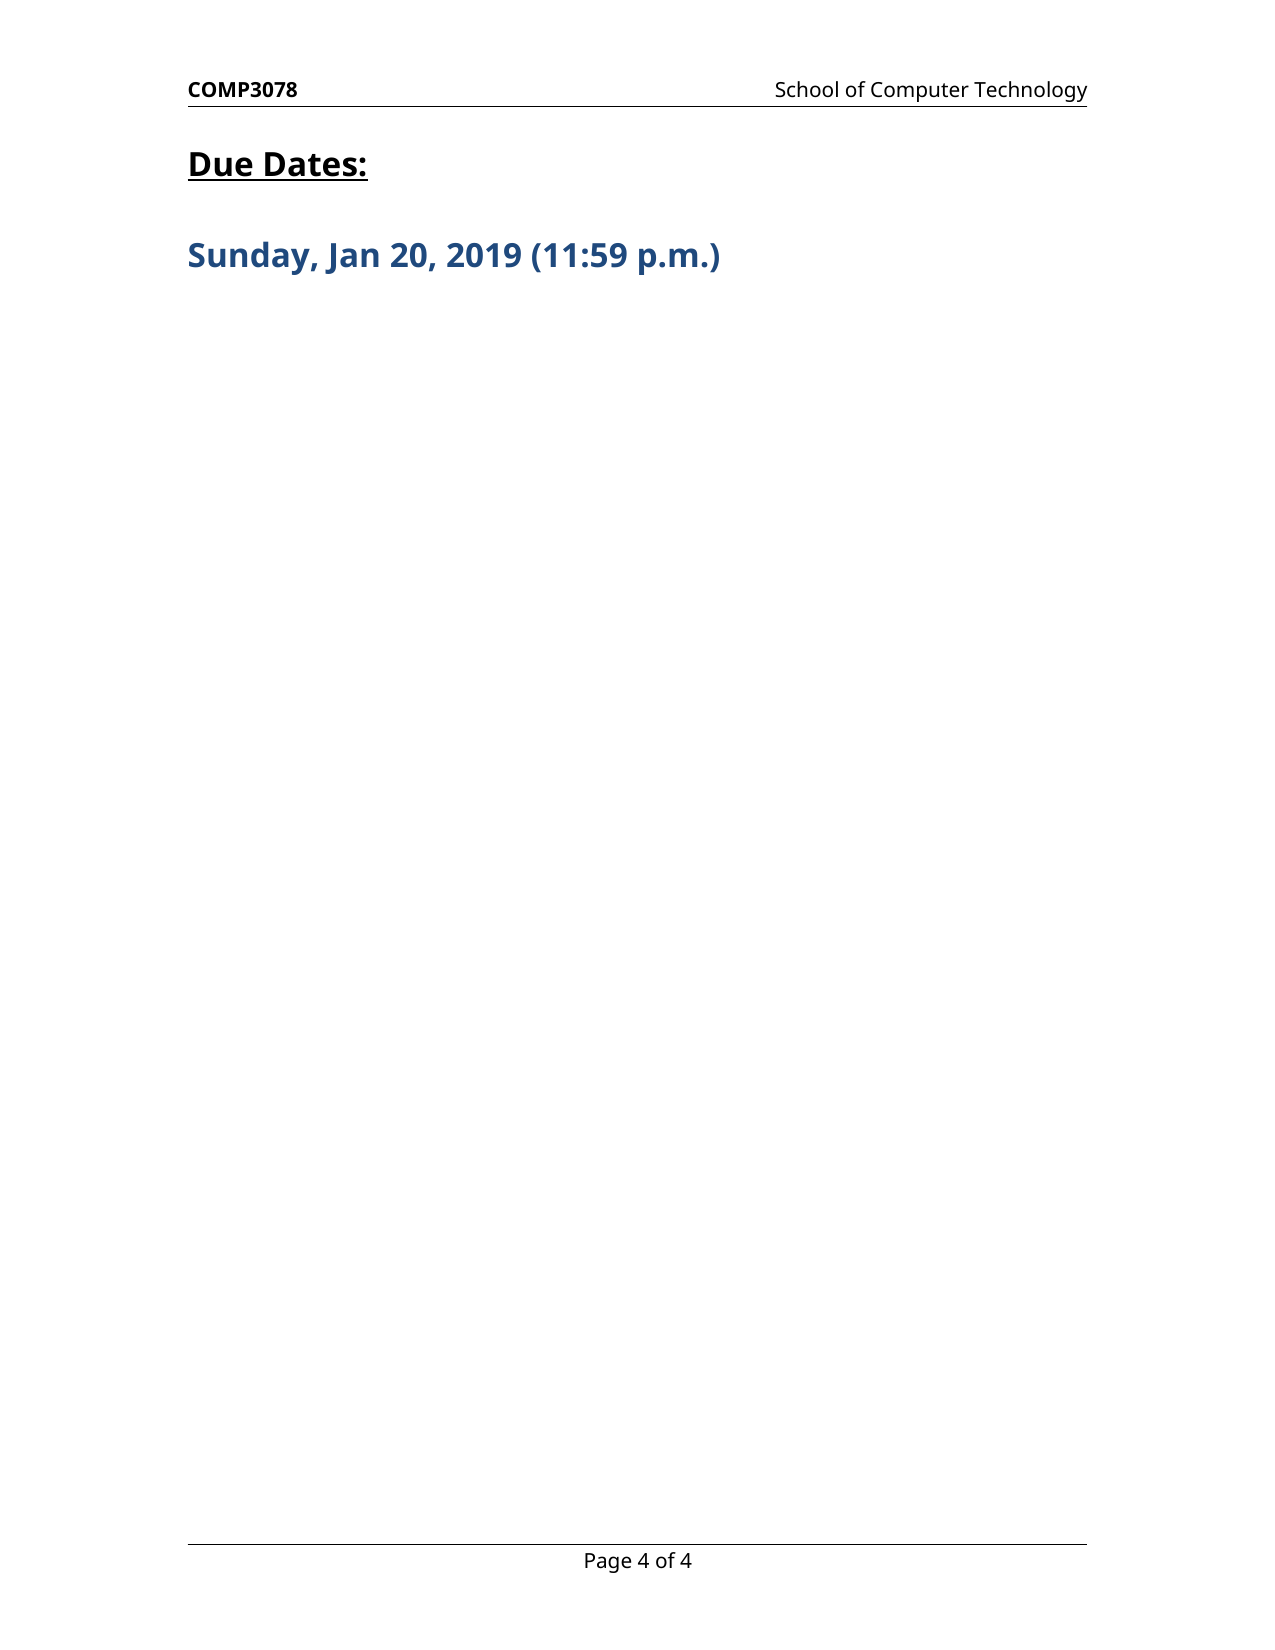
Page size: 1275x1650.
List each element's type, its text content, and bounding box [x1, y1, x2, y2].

text Sunday, Jan 20, 2019 (11:59 p.m.) [187, 231, 1087, 277]
text Due Dates: [187, 141, 1087, 186]
